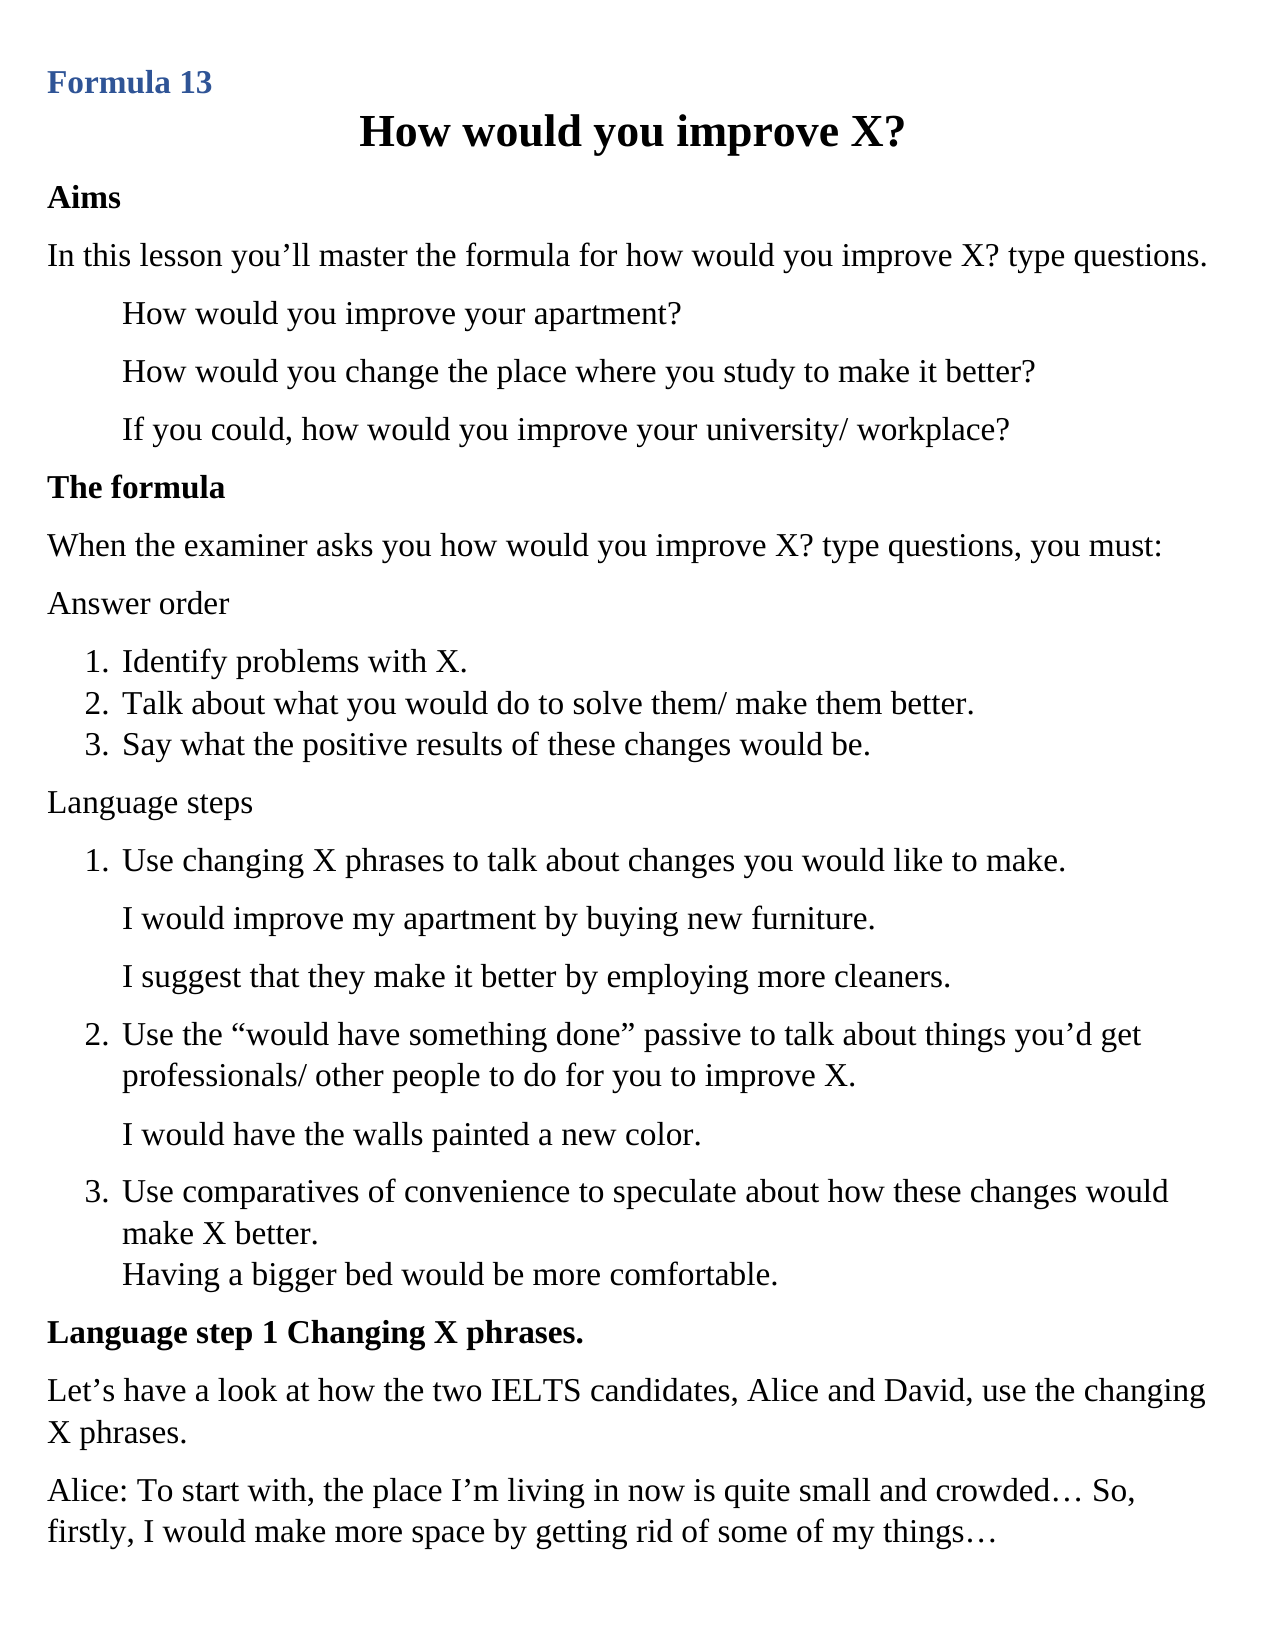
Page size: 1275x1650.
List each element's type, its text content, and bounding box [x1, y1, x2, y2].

text Aims [47, 177, 1219, 216]
text The formula [47, 467, 1219, 506]
list Talk about what you would do to solve them/ make them better. [84, 683, 1219, 721]
list Having a bigger bed would be more comfortable. [122, 1254, 1219, 1293]
text If you could, how would you improve your university/ workplace? [47, 409, 1219, 448]
text Let’s have a look at how the two IELTS candidates, Alice and David, use the changing X phrases. [47, 1371, 1219, 1450]
text Alice: To start with, the place I’m living in now is quite small and crowded… So, firstly, I would make more space by getting rid of some of my things… [47, 1470, 1219, 1549]
list Use changing X phrases to talk about changes you would like to make. [84, 840, 1219, 879]
text I suggest that they make it better by employing more cleaners. [122, 956, 1219, 995]
text How would you improve X? [47, 104, 1219, 157]
text How would you improve your apartment? [47, 293, 1219, 332]
text Answer order [47, 583, 1219, 622]
list Use comparatives of convenience to speculate about how these changes would make X better. [84, 1172, 1219, 1251]
text In this lesson you’ll master the formula for how would you improve X? type questions. [47, 235, 1219, 274]
list Identify problems with X. [84, 642, 1219, 680]
subtitle Formula 13 [47, 62, 1219, 101]
text How would you change the place where you study to make it better? [47, 351, 1219, 390]
text I would improve my apartment by buying new furniture. [122, 898, 1219, 937]
list Use the “would have something done” passive to talk about things you’d get professionals/ other people to do for you to improve X. [84, 1014, 1219, 1094]
text I would have the walls painted a new color. [122, 1114, 1219, 1152]
text When the examiner asks you how would you improve X? type questions, you must: [47, 526, 1219, 564]
text Language steps [47, 782, 1219, 821]
text Language step 1 Changing X phrases. [47, 1312, 1219, 1351]
list Say what the positive results of these changes would be. [84, 724, 1219, 763]
